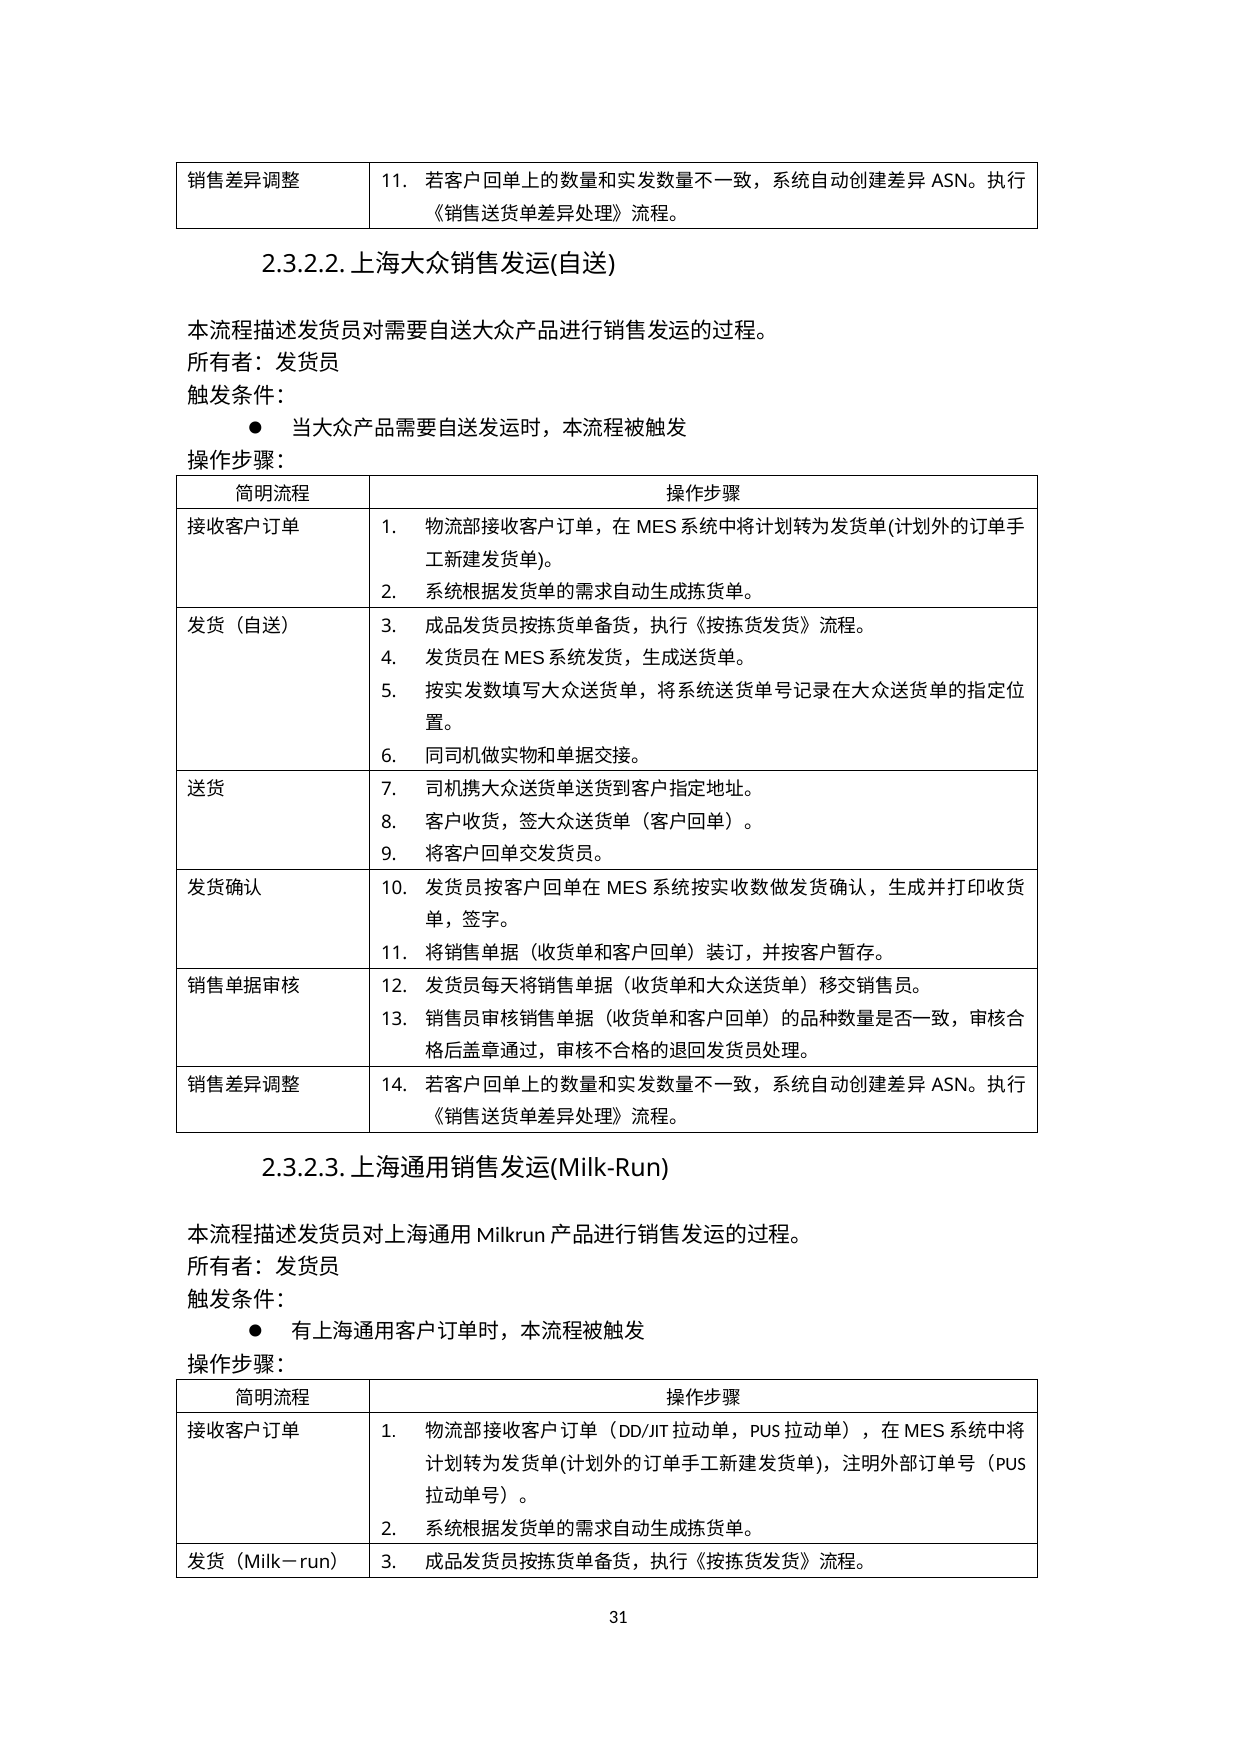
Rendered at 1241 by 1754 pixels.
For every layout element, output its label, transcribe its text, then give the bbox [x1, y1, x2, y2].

table_cell 销售差异调整 [177, 1067, 369, 1132]
list 当大众产品需要自送发运时，本流程被触发 [247, 410, 1048, 442]
table_cell 物流部接收客户订单（DD/JIT拉动单，PUS拉动单），在MES系统中将计划转为发货单(计划外的订单手工新建发货单)，注明外部订单号（PUS拉动单号）。 系统根据发货单的需求自动生成拣货单。 [370, 1413, 1037, 1543]
text 上海通用销售发运(Milk-Run) [261, 1133, 1048, 1198]
text 本流程描述发货员对上海通用Milkrun产品进行销售发运的过程。 [187, 1216, 1048, 1249]
table_cell 发货员按客户回单在MES系统按实收数做发货确认，生成并打印收货单，签字。 将销售单据（收货单和客户回单）装订，并按客户暂存。 [370, 870, 1037, 967]
table_cell 销售单据审核 [177, 969, 369, 1066]
table_cell 若客户回单上的数量和实发数量不一致，系统自动创建差异ASN。执行《销售送货单差异处理》流程。 [370, 1067, 1037, 1132]
table_header 简明流程 [177, 476, 369, 508]
table_cell 司机携大众送货单送货到客户指定地址。 客户收货，签大众送货单（客户回单）。 将客户回单交发货员。 [370, 771, 1037, 869]
text 上海大众销售发运(自送) [261, 229, 1048, 294]
table_header 操作步骤 [370, 476, 1037, 508]
text 操作步骤： [187, 1346, 1048, 1379]
text 所有者：发货员 [187, 1249, 1048, 1281]
table_cell 物流部接收客户订单，在MES系统中将计划转为发货单(计划外的订单手工新建发货单)。 系统根据发货单的需求自动生成拣货单。 [370, 509, 1037, 607]
table_cell 成品发货员按拣货单备货，执行《按拣货发货》流程。 发货员在MES系统发货，生成送货单。 按实发数填写大众送货单，将系统送货单号记录在大众送货单的指定位置。 同司机做实物和单据交接。 [370, 608, 1037, 770]
table_cell 接收客户订单 [177, 1413, 369, 1543]
table_cell 发货确认 [177, 870, 369, 967]
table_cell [370, 1544, 1037, 1577]
table_cell 发货（Milk－run） [177, 1544, 369, 1577]
table_header 简明流程 [177, 1380, 369, 1412]
text 操作步骤： [187, 442, 1048, 475]
table_cell 接收客户订单 [177, 509, 369, 607]
text 触发条件： [187, 377, 1048, 410]
text 触发条件： [187, 1281, 1048, 1314]
text 所有者：发货员 [187, 345, 1048, 377]
table_cell 若客户回单上的数量和实发数量不一致，系统自动创建差异ASN。执行《销售送货单差异处理》流程。 [370, 163, 1037, 228]
table_cell 发货（自送） [177, 608, 369, 770]
list 有上海通用客户订单时，本流程被触发 [247, 1314, 1048, 1346]
table_cell 送货 [177, 771, 369, 869]
table_cell 销售差异调整 [177, 163, 369, 228]
table_cell 发货员每天将销售单据（收货单和大众送货单）移交销售员。 销售员审核销售单据（收货单和客户回单）的品种数量是否一致，审核合格后盖章通过，审核不合格的退回发货员处理。 [370, 969, 1037, 1066]
text 本流程描述发货员对需要自送大众产品进行销售发运的过程。 [187, 312, 1048, 345]
table_header 操作步骤 [370, 1380, 1037, 1412]
